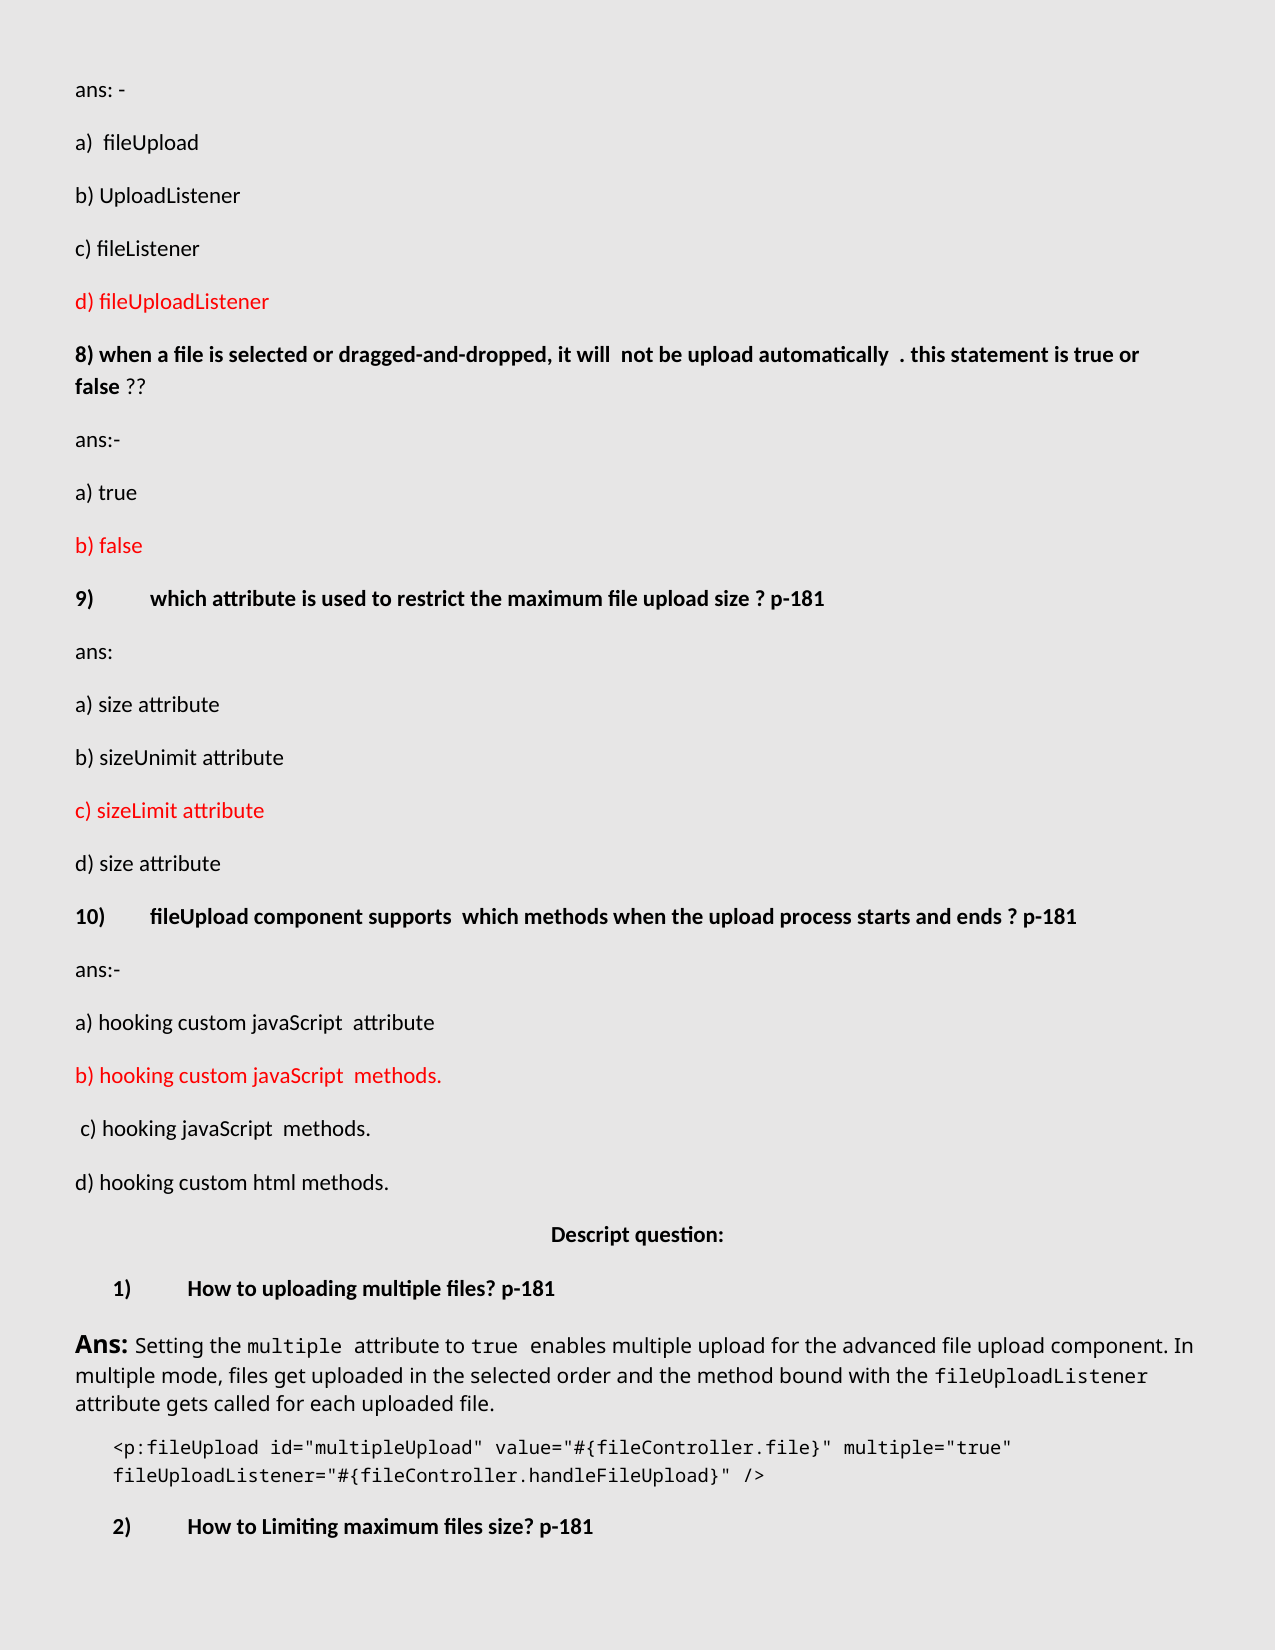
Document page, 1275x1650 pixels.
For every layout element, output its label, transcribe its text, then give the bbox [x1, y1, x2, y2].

text Descript question: [75, 1221, 1200, 1249]
text ans: [75, 637, 1200, 665]
list How to Limiting maximum files size? p-181 [112, 1512, 1200, 1540]
text ans:- [75, 425, 1200, 453]
text c) fileListener [75, 234, 1200, 262]
text a) fileUpload [75, 128, 1200, 156]
text ans: - [75, 75, 1200, 103]
text a) hooking custom javaScript attribute [75, 1008, 1200, 1037]
text b) sizeUnimit attribute [75, 743, 1200, 771]
text b) hooking custom javaScript methods. [75, 1062, 1200, 1089]
text ans:- [75, 956, 1200, 983]
text a) size attribute [75, 690, 1200, 718]
text 8) when a file is selected or dragged-and-dropped, it will not be upload automatically . this statement is true or false ?? [75, 340, 1200, 400]
text d) hooking custom html methods. [75, 1168, 1200, 1196]
text d) size attribute [75, 849, 1200, 877]
text <p:fileUpload id="multipleUpload" value="#{fileController.file}" multiple="true" [112, 1434, 1200, 1460]
text c) sizeLimit attribute [75, 796, 1200, 824]
text c) hooking javaScript methods. [75, 1114, 1200, 1143]
text 10) fileUpload component supports which methods when the upload process starts and ends ? p-181 [75, 902, 1200, 931]
text b) false [75, 531, 1200, 559]
list How to uploading multiple files? p-181 [112, 1274, 1200, 1302]
text a) true [75, 478, 1200, 506]
text Ans: Setting the multiple attribute to true enables multiple upload for the advanced file upload component. In multiple mode, files get uploaded in the selected order and the method bound with the fileUploadListener attribute gets called for each uploaded file. [75, 1327, 1200, 1418]
text fileUploadListener="#{fileController.handleFileUpload}" /> [112, 1462, 1200, 1487]
text b) UploadListener [75, 181, 1200, 209]
text 9) which attribute is used to restrict the maximum file upload size ? p-181 [75, 584, 1200, 612]
text d) fileUploadListener [75, 287, 1200, 315]
